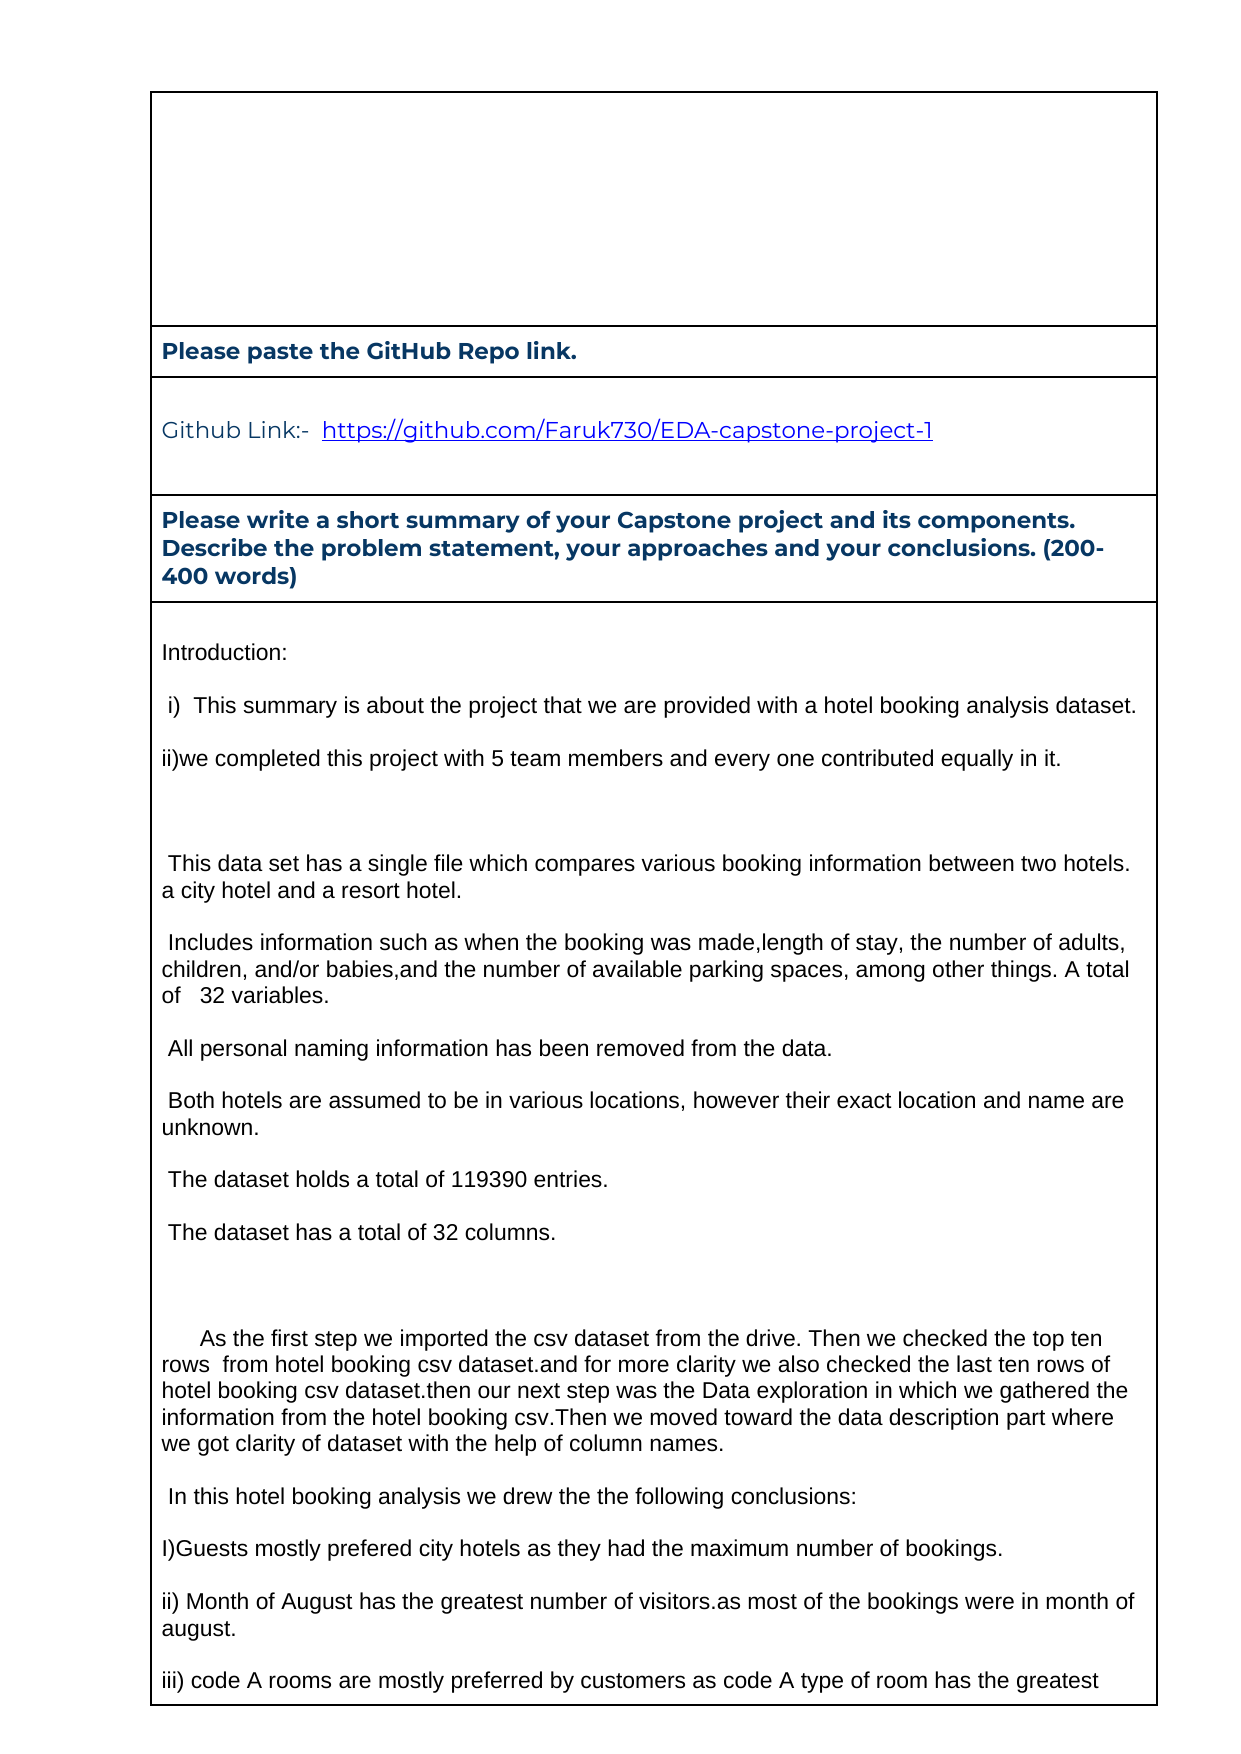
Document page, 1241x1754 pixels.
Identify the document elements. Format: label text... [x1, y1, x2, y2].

table_cell Github Link:- https://github.com/Faruk730/EDA-capstone-project-1 [152, 378, 1156, 494]
table_cell Please paste the GitHub Repo link. [152, 327, 1156, 376]
table_cell Please write a short summary of your Capstone project and its components. Describe the problem statement, your approaches and your conclusions. (200-400 words) [152, 496, 1156, 601]
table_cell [152, 93, 1156, 325]
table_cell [152, 603, 1156, 1704]
